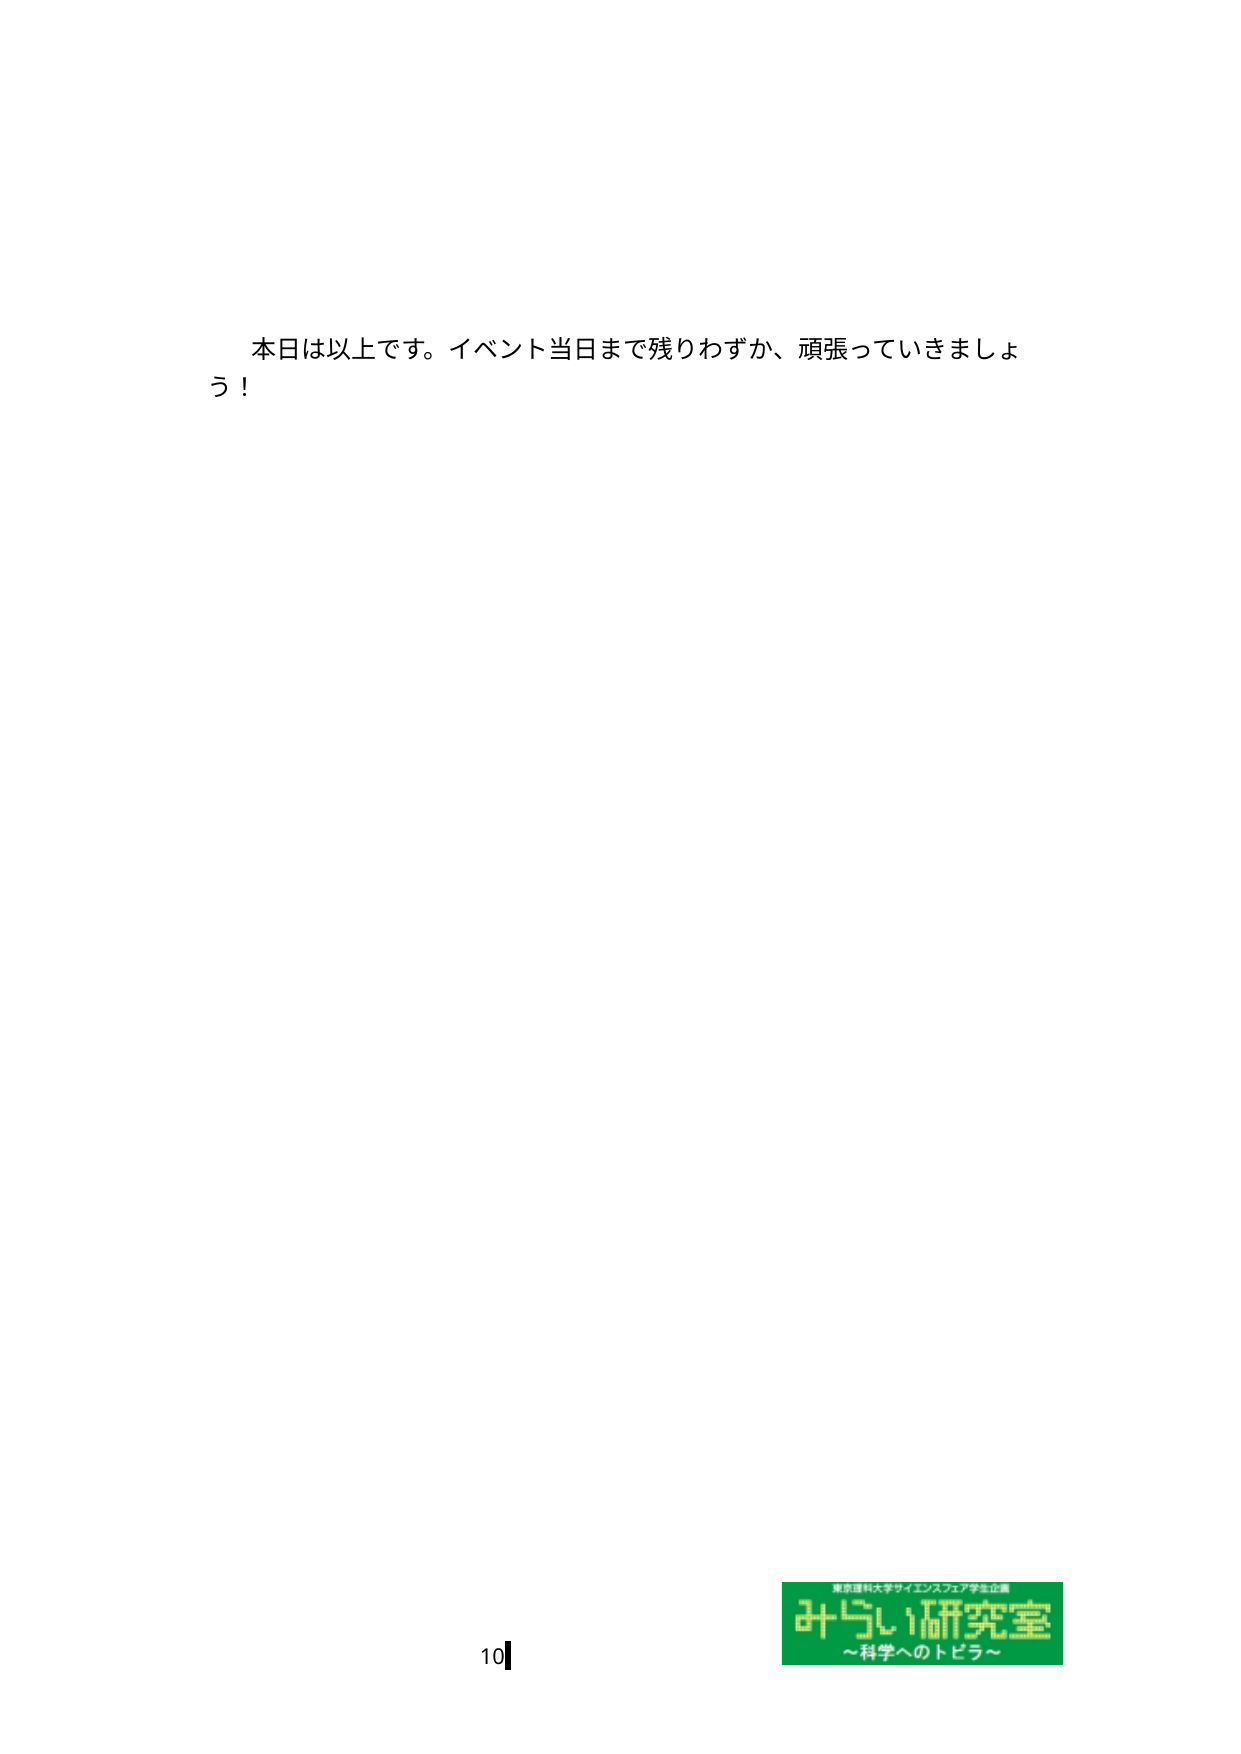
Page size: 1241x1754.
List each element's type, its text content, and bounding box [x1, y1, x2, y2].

text 本日は以上です。イベント当日まで残りわずか、頑張っていきましょう！ [207, 329, 1063, 404]
picture [781, 1582, 1064, 1665]
